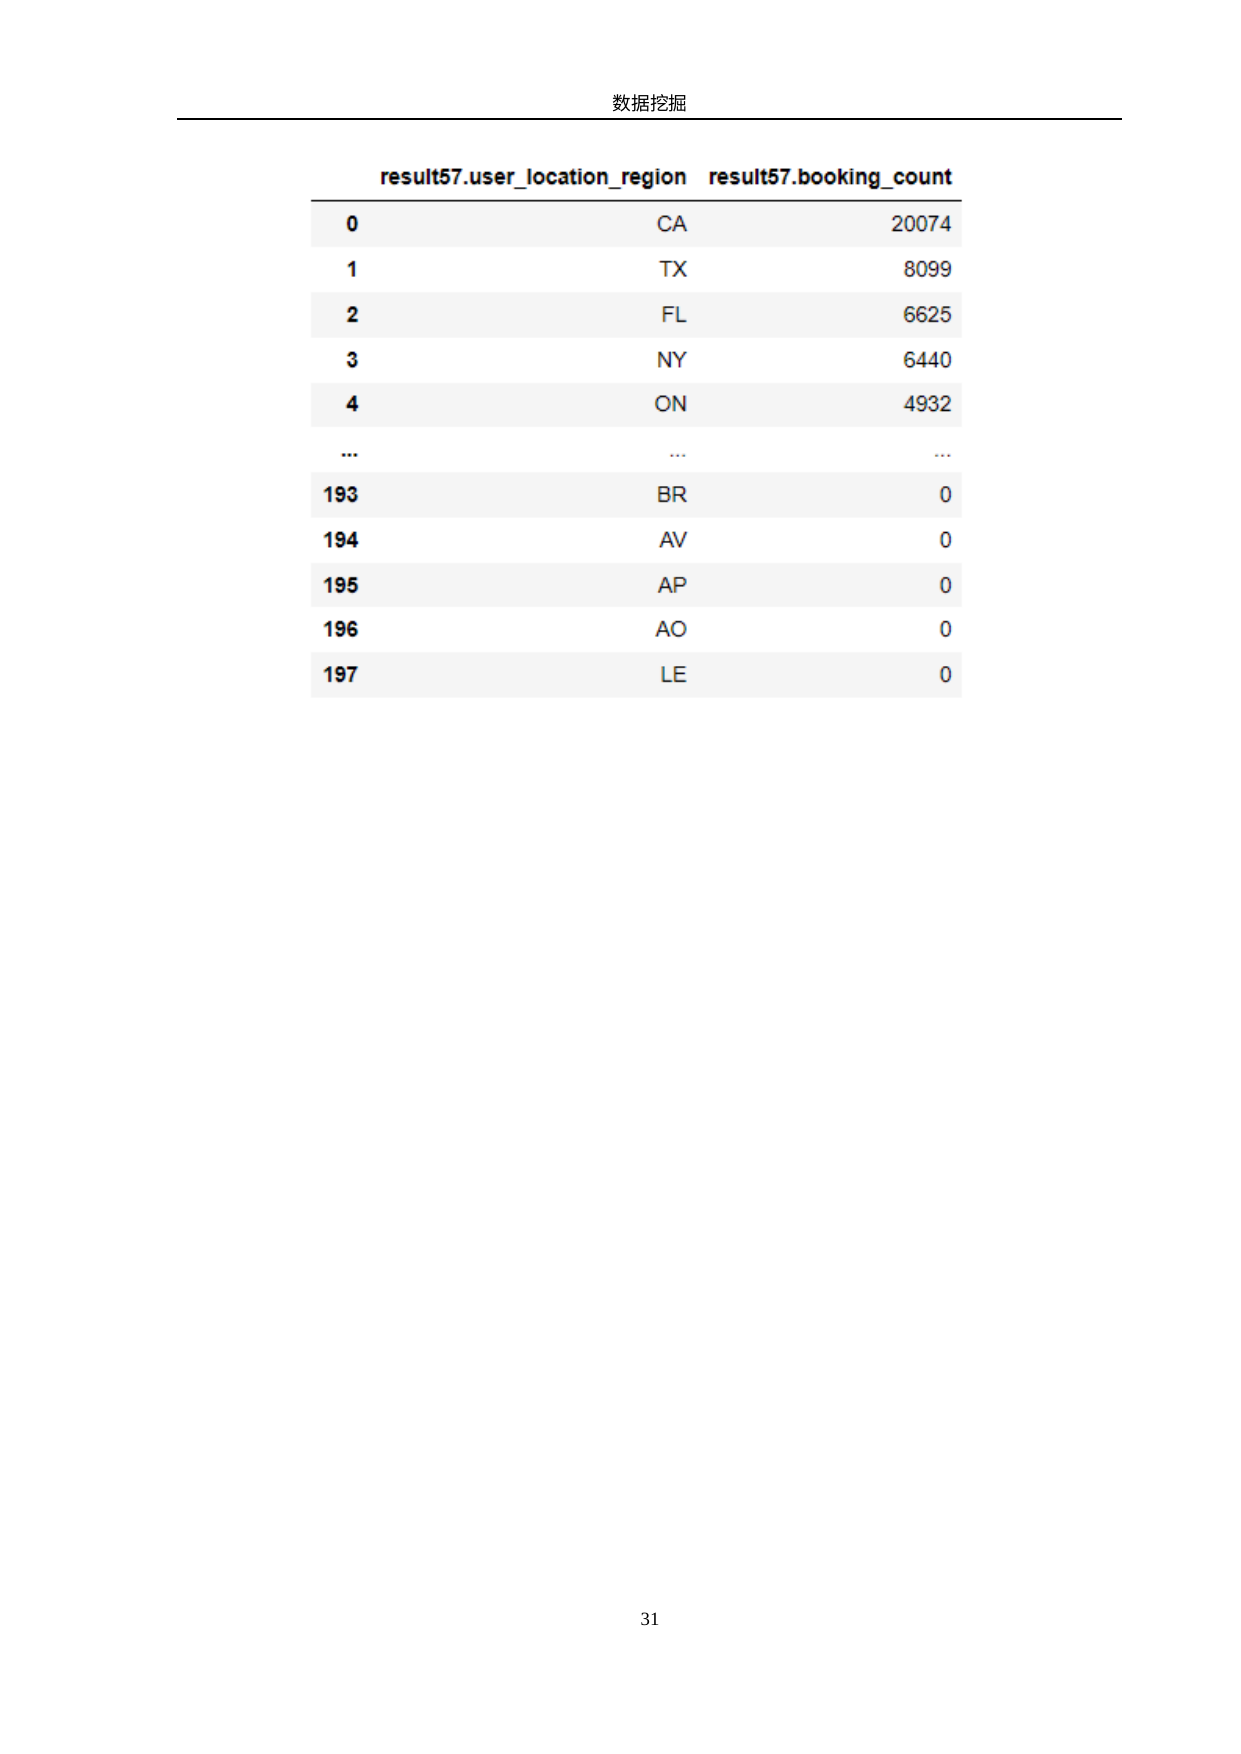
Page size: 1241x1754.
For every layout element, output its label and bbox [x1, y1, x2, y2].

picture [291, 147, 1009, 712]
